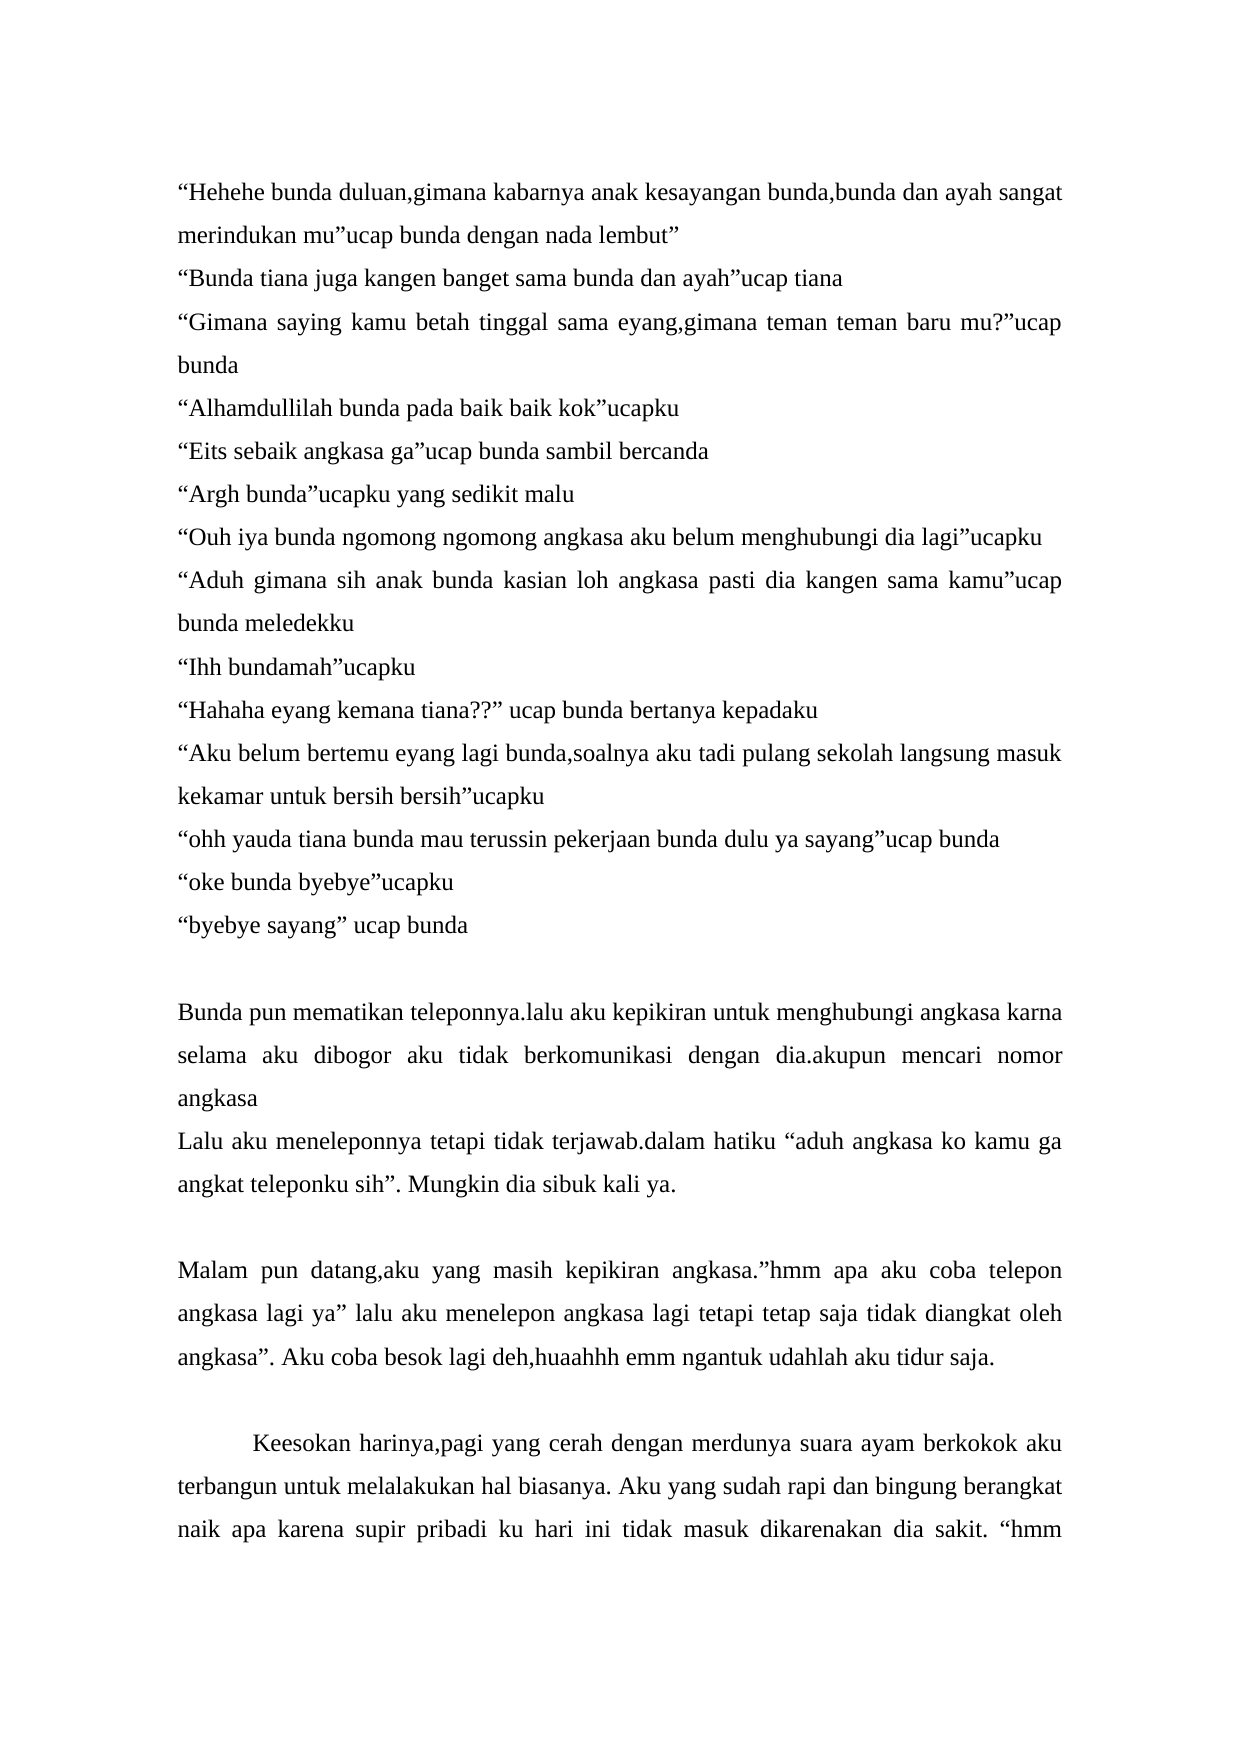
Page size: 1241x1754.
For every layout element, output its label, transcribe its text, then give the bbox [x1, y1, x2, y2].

text “Eits sebaik angkasa ga”ucap bunda sambil bercanda [177, 436, 1063, 465]
text “Aku belum bertemu eyang lagi bunda,soalnya aku tadi pulang sekolah langsung masuk kekamar untuk bersih bersih”ucapku [177, 738, 1063, 810]
text “Hahaha eyang kemana tiana??” ucap bunda bertanya kepadaku [177, 695, 1063, 723]
text “byebye sayang” ucap bunda [177, 910, 1063, 939]
text “Bunda tiana juga kangen banget sama bunda dan ayah”ucap tiana [177, 263, 1063, 292]
text “Aduh gimana sih anak bunda kasian loh angkasa pasti dia kangen sama kamu”ucap bunda meledekku [177, 565, 1063, 637]
text Malam pun datang,aku yang masih kepikiran angkasa.”hmm apa aku coba telepon angkasa lagi ya” lalu aku menelepon angkasa lagi tetapi tetap saja tidak diangkat oleh angkasa”. Aku coba besok lagi deh,huaahhh emm ngantuk udahlah aku tidur saja. [177, 1255, 1063, 1370]
text “Gimana saying kamu betah tinggal sama eyang,gimana teman teman baru mu?”ucap bunda [177, 307, 1063, 378]
text “Argh bunda”ucapku yang sedikit malu [177, 479, 1063, 508]
text Lalu aku meneleponnya tetapi tidak terjawab.dalam hatiku “aduh angkasa ko kamu ga angkat teleponku sih”. Mungkin dia sibuk kali ya. [177, 1126, 1063, 1198]
text “Hehehe bunda duluan,gimana kabarnya anak kesayangan bunda,bunda dan ayah sangat merindukan mu”ucap bunda dengan nada lembut” [177, 177, 1063, 249]
text “Ouh iya bunda ngomong ngomong angkasa aku belum menghubungi dia lagi”ucapku [177, 522, 1063, 551]
text Bunda pun mematikan teleponnya.lalu aku kepikiran untuk menghubungi angkasa karna selama aku dibogor aku tidak berkomunikasi dengan dia.akupun mencari nomor angkasa [177, 997, 1063, 1112]
text “Alhamdullilah bunda pada baik baik kok”ucapku [177, 393, 1063, 422]
text “Ihh bundamah”ucapku [177, 652, 1063, 680]
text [177, 1428, 1063, 1543]
text “ohh yauda tiana bunda mau terussin pekerjaan bunda dulu ya sayang”ucap bunda [177, 824, 1063, 853]
text “oke bunda byebye”ucapku [177, 867, 1063, 896]
